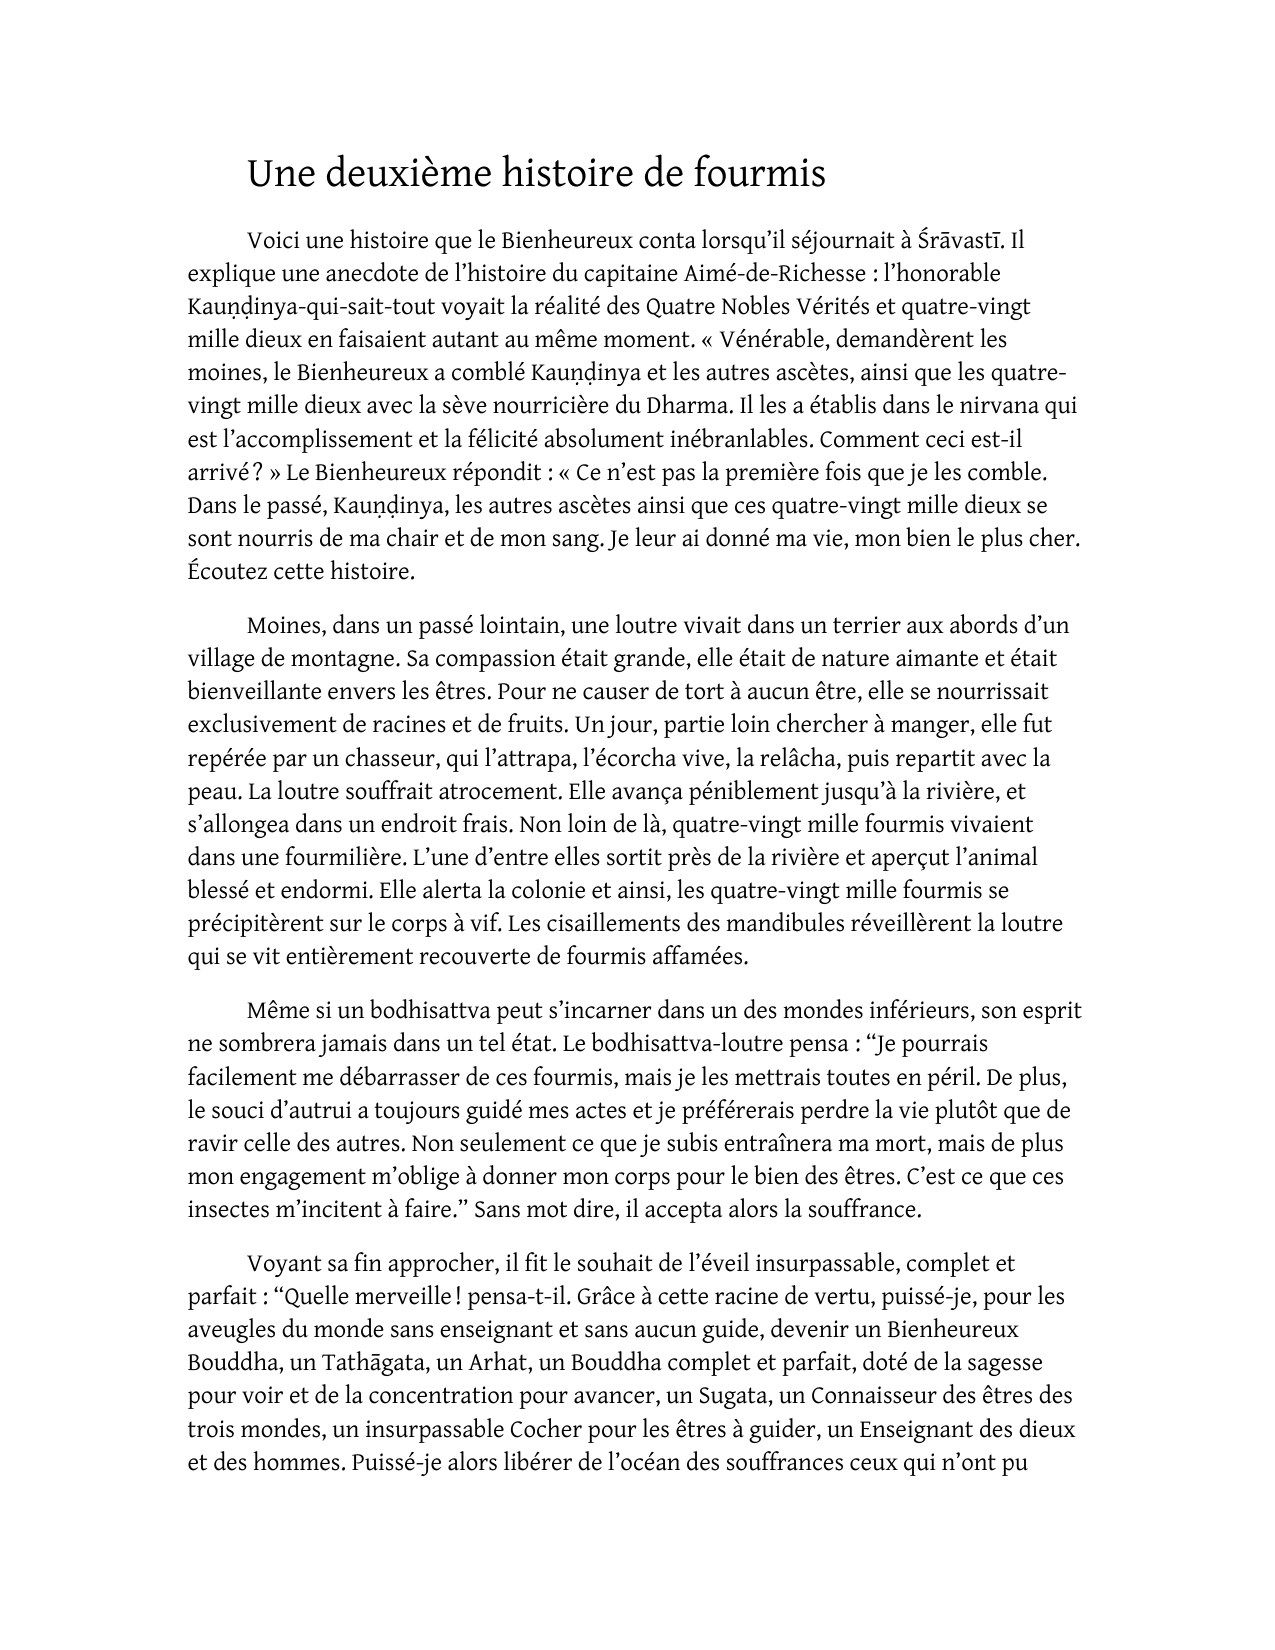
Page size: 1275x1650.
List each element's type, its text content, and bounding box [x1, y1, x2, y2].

text Même si un bodhisattva peut s’incarner dans un des mondes inférieurs, son esprit ne sombrera jamais dans un tel état. Le bodhisattva-loutre pensa : “Je pourrais facilement me débarrasser de ces fourmis, mais je les mettrais toutes en péril. De plus, le souci d’autrui a toujours guidé mes actes et je préférerais perdre la vie plutôt que de ravir celle des autres. Non seulement ce que je subis entraînera ma mort, mais de plus mon engagement m’oblige à donner mon corps pour le bien des êtres. C’est ce que ces insectes m’incitent à faire.” Sans mot dire, il accepta alors la souffrance. [187, 997, 1087, 1224]
text Une deuxième histoire de fourmis [187, 150, 1087, 198]
text Moines, dans un passé lointain, une loutre vivait dans un terrier aux abords d’un village de montagne. Sa compassion était grande, elle était de nature aimante et était bienveillante envers les êtres. Pour ne causer de tort à aucun être, elle se nourrissait exclusivement de racines et de fruits. Un jour, partie loin chercher à manger, elle fut repérée par un chasseur, qui l’attrapa, l’écorcha vive, la relâcha, puis repartit avec la peau. La loutre souffrait atrocement. Elle avança péniblement jusqu’à la rivière, et s’allongea dans un endroit frais. Non loin de là, quatre-vingt mille fourmis vivaient dans une fourmilière. L’une d’entre elles sortit près de la rivière et aperçut l’animal blessé et endormi. Elle alerta la colonie et ainsi, les quatre-vingt mille fourmis se précipitèrent sur le corps à vif. Les cisaillements des mandibules réveillèrent la loutre qui se vit entièrement recouverte de fourmis affamées. [187, 611, 1087, 972]
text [187, 1249, 1087, 1477]
text Voici une histoire que le Bienheureux conta lorsqu’il séjournait à Śrāvastī. Il explique une anecdote de l’histoire du capitaine Aimé-de-Richesse : l’honorable Kauṇḍinya-qui-sait-tout voyait la réalité des Quatre Nobles Vérités et quatre-vingt mille dieux en faisaient autant au même moment. « Vénérable, demandèrent les moines, le Bienheureux a comblé Kauṇḍinya et les autres ascètes, ainsi que les quatre-vingt mille dieux avec la sève nourricière du Dharma. Il les a établis dans le nirvana qui est l’accomplissement et la félicité absolument inébranlables. Comment ceci est-il arrivé ? » Le Bienheureux répondit : « Ce n’est pas la première fois que je les comble. Dans le passé, Kauṇḍinya, les autres ascètes ainsi que ces quatre-vingt mille dieux se sont nourris de ma chair et de mon sang. Je leur ai donné ma vie, mon bien le plus cher. Écoutez cette histoire. [187, 226, 1087, 586]
